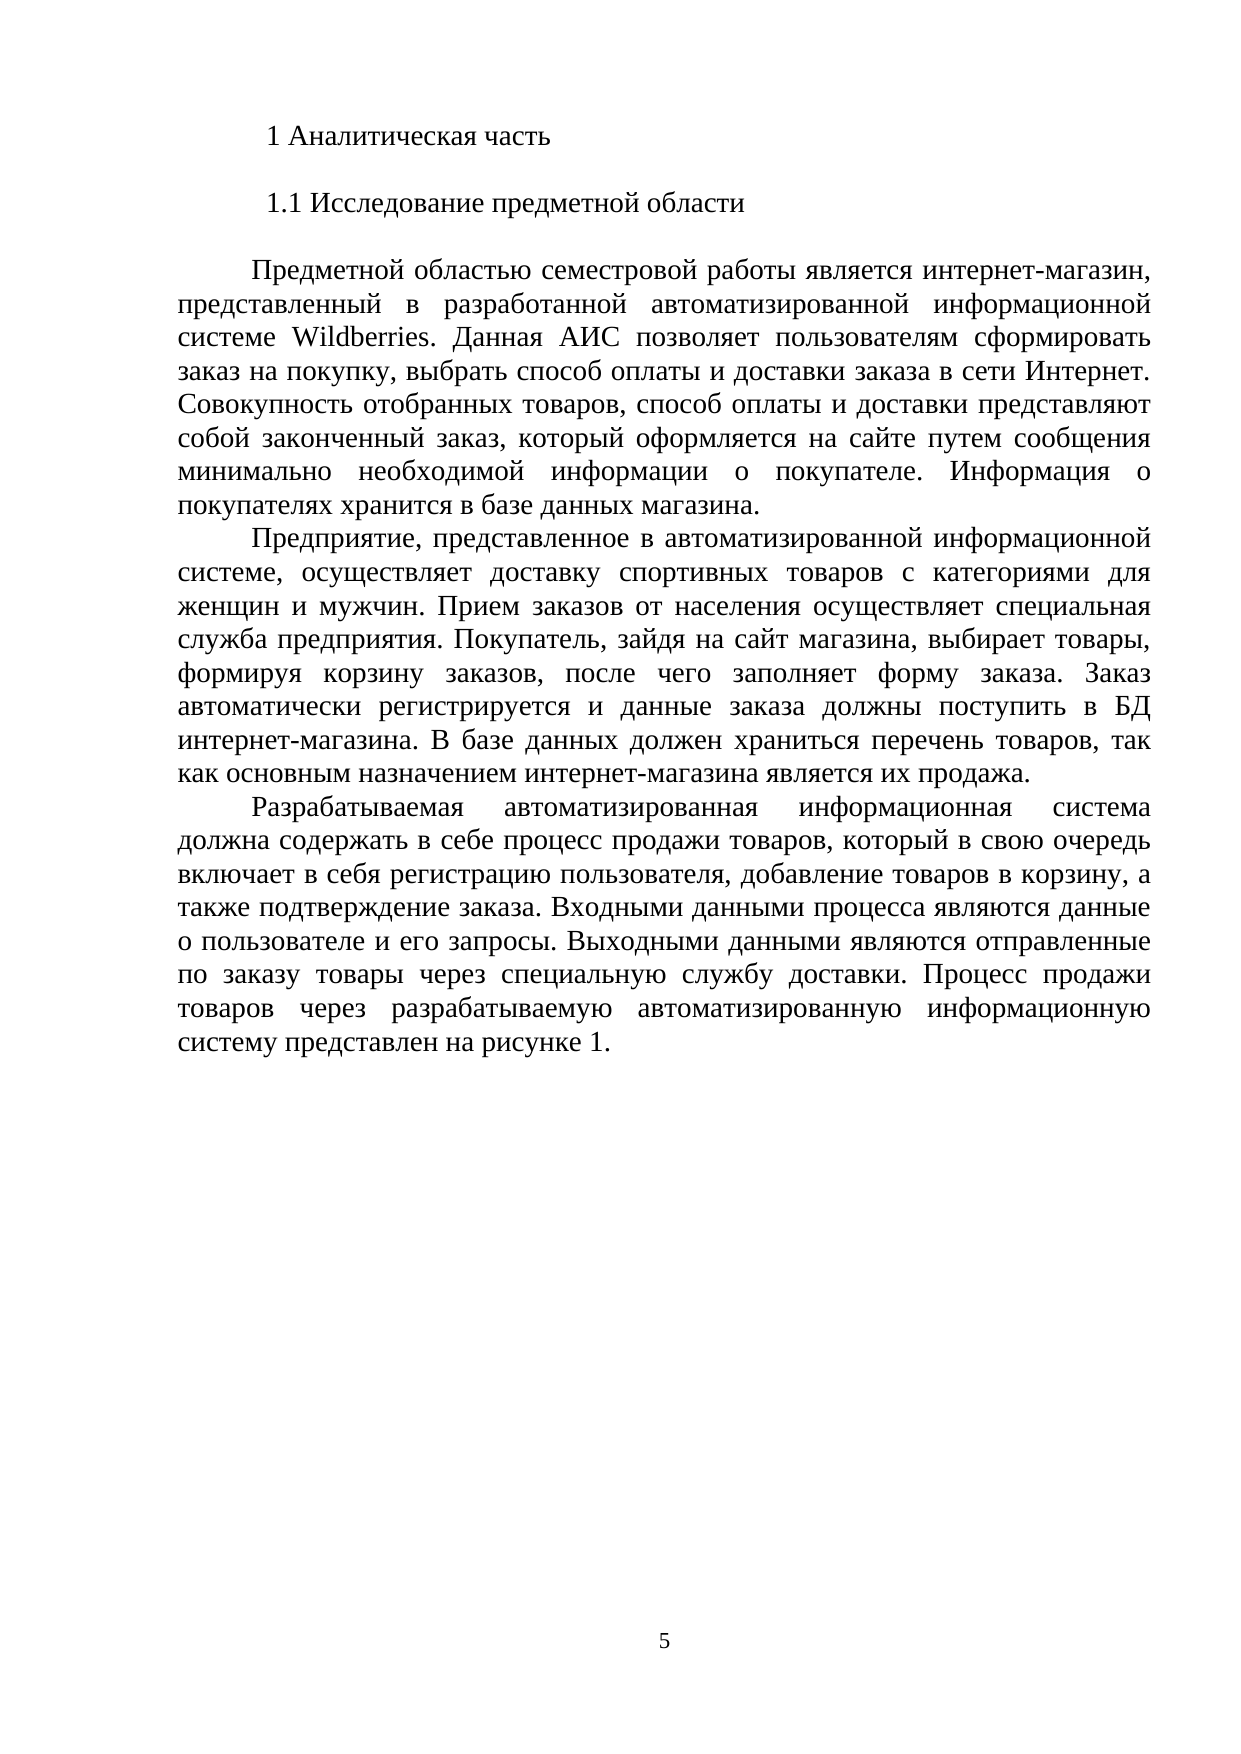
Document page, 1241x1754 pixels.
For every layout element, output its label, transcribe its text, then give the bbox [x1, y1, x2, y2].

text Разрабатываемая автоматизированная информационная система должна содержать в себе процесс продажи товаров, который в свою очередь включает в себя регистрацию пользователя, добавление товаров в корзину, а также подтверждение заказа. Входными данными процесса являются данные о пользователе и его запросы. Выходными данными являются отправленные по заказу товары через специальную службу доставки. Процесс продажи товаров через разрабатываемую автоматизированную информационную систему представлен на рисунке 1. [177, 789, 1152, 1057]
subtitle 1.1 Исследование предметной области [177, 185, 1152, 219]
text Предметной областью семестровой работы является интернет-магазин, представленный в разработанной автоматизированной информационной системе Wildberries. Данная АИС позволяет пользователям сформировать заказ на покупку, выбрать способ оплаты и доставки заказа в сети Интернет. Совокупность отобранных товаров, способ оплаты и доставки представляют собой законченный заказ, который оформляется на сайте путем сообщения минимально необходимой информации о покупателе. Информация о покупателях хранится в базе данных магазина. [177, 252, 1152, 521]
text Предприятие, представленное в автоматизированной информационной системе, осуществляет доставку спортивных товаров с категориями для женщин и мужчин. Прием заказов от населения осуществляет специальная служба предприятия. Покупатель, зайдя на сайт магазина, выбирает товары, формируя корзину заказов, после чего заполняет форму заказа. Заказ автоматически регистрируется и данные заказа должны поступить в БД интернет-магазина. В базе данных должен храниться перечень товаров, так как основным назначением интернет-магазина является их продажа. [177, 521, 1152, 789]
subtitle 1 Аналитическая часть [177, 118, 1152, 152]
